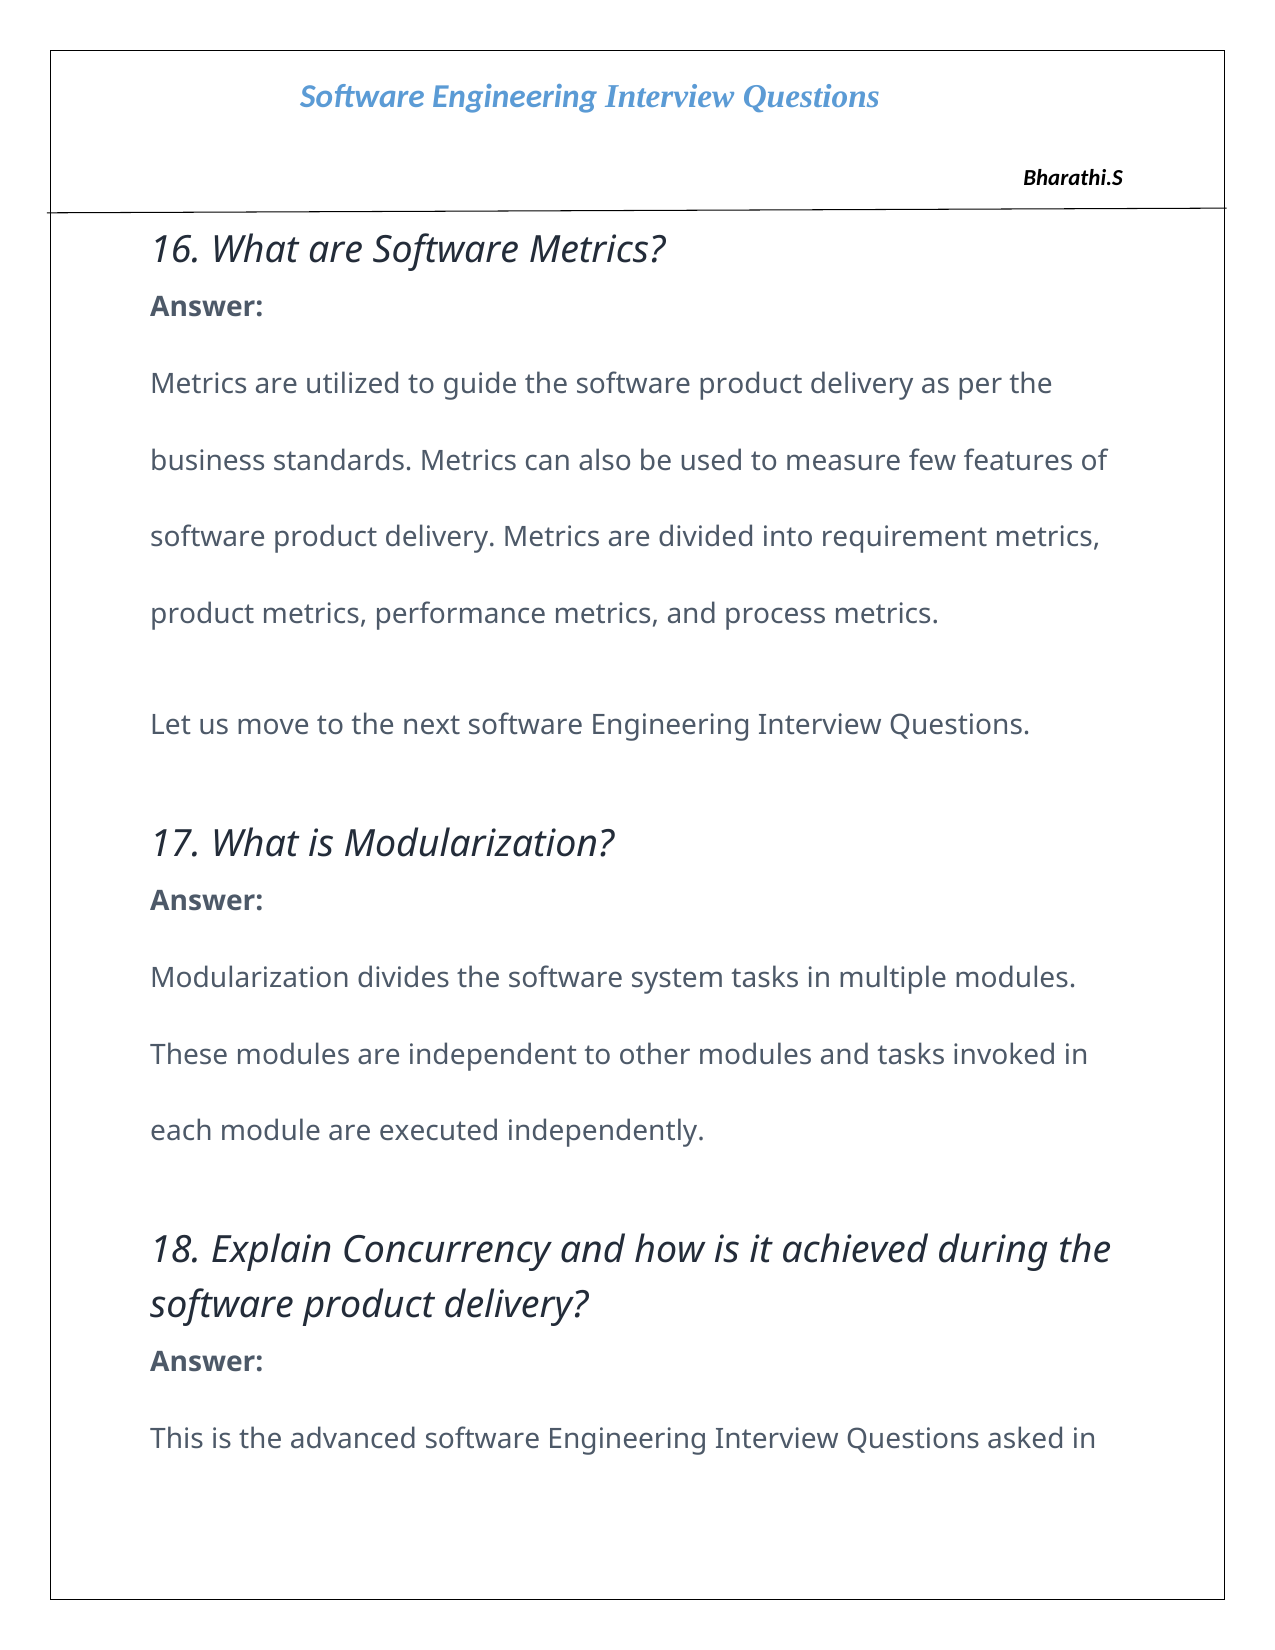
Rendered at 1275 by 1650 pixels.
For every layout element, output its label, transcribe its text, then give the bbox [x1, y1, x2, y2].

text Answer: Modularization divides the software system tasks in multiple modules. These modules are independent to other modules and tasks invoked in each module are executed independently. [150, 881, 1125, 1149]
text Answer: Metrics are utilized to guide the software product delivery as per the business standards. Metrics can also be used to measure few features of software product delivery. Metrics are divided into requirement metrics, product metrics, performance metrics, and process metrics. [150, 287, 1125, 632]
subtitle 17. What is Modularization? [150, 816, 1125, 867]
subtitle 18. Explain Concurrency and how is it achieved during the software product delivery? [150, 1222, 1125, 1328]
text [150, 1342, 1125, 1457]
text Let us move to the next software Engineering Interview Questions. [150, 705, 1125, 743]
subtitle 16. What are Software Metrics? [150, 222, 1125, 273]
